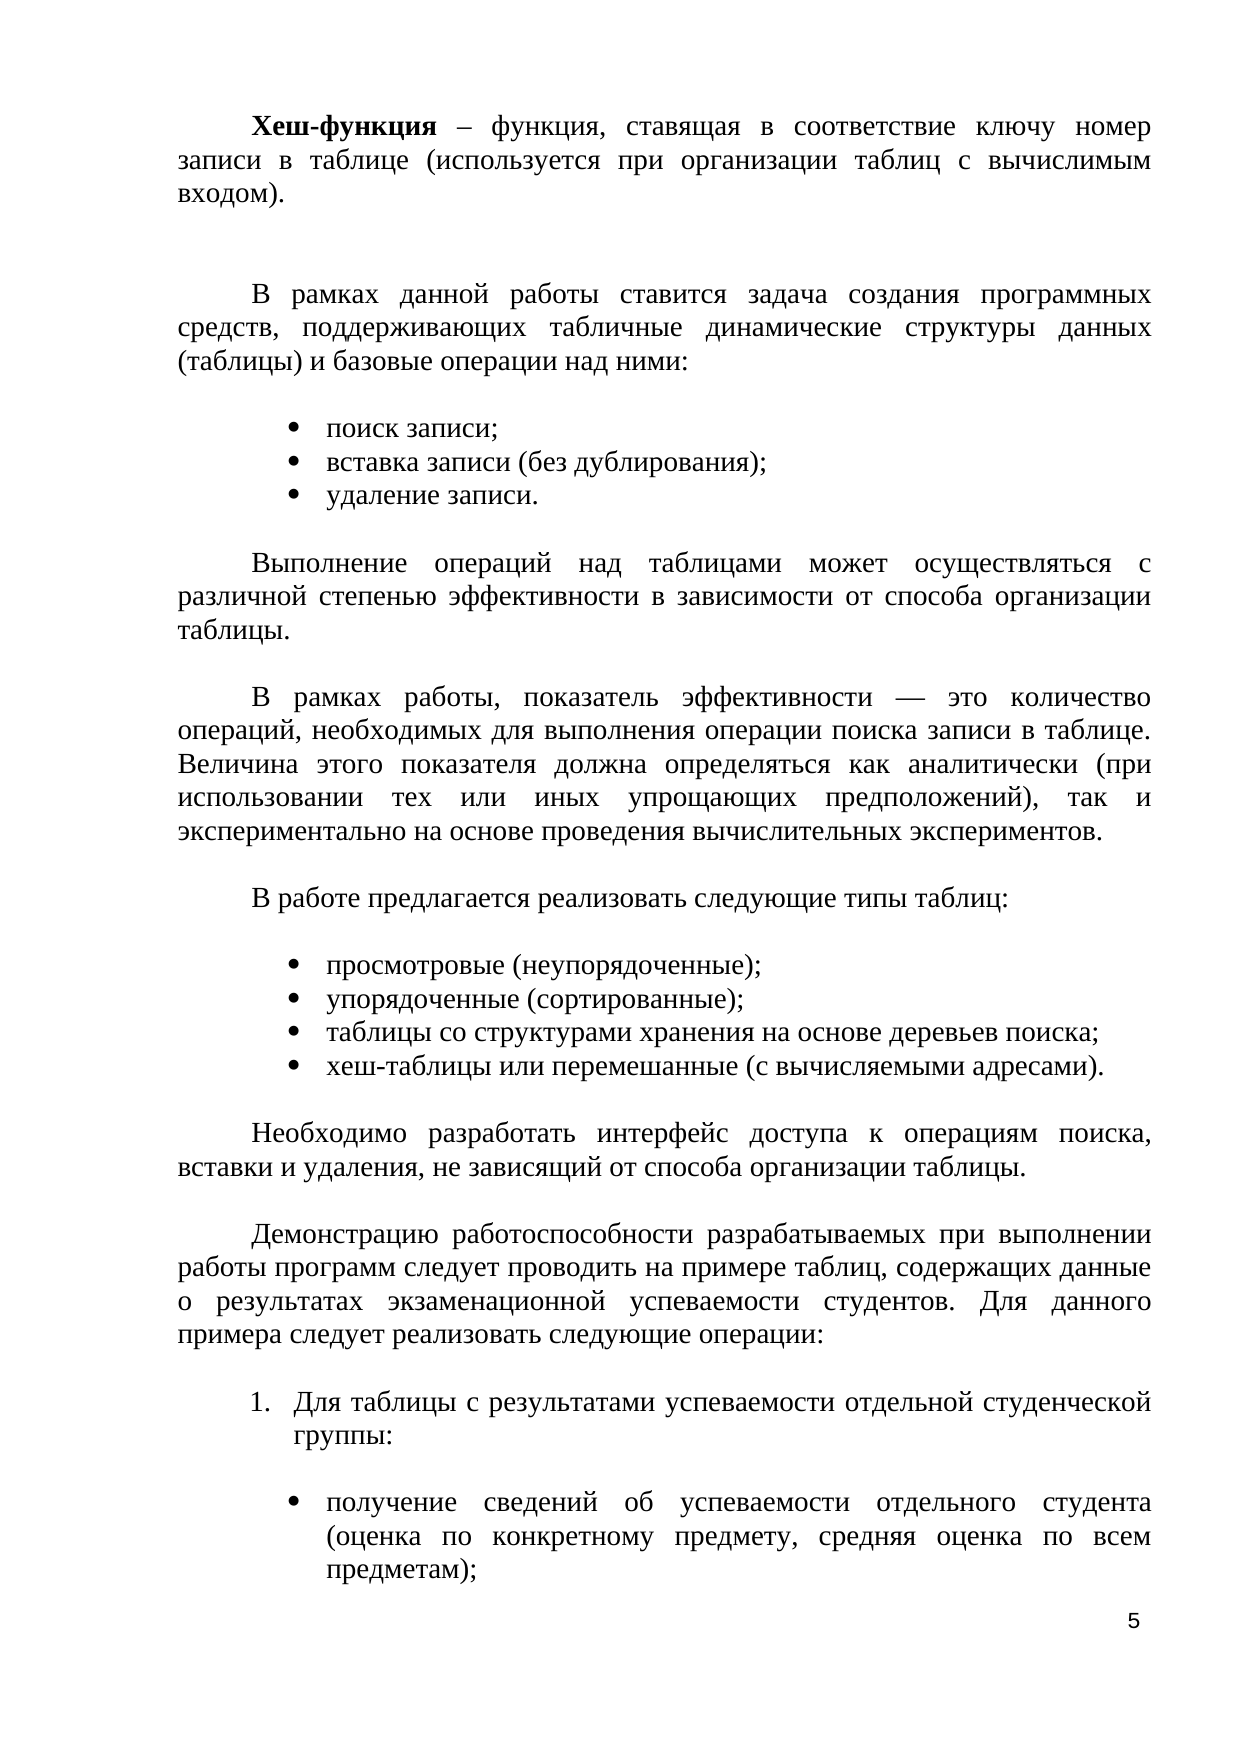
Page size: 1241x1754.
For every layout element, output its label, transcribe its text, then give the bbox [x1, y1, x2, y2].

text Хеш-функция – функция, ставящая в соответствие ключу номер записи в таблице (используется при организации таблиц с вычислимым входом). [177, 108, 1152, 209]
text В рамках работы, показатель эффективности — это количество операций, необходимых для выполнения операции поиска записи в таблице. Величина этого показателя должна определяться как аналитически (при использовании тех или иных упрощающих предположений), так и экспериментально на основе проведения вычислительных экспериментов. [177, 679, 1152, 847]
text В рамках данной работы ставится задача создания программных средств, поддерживающих табличные динамические структуры данных (таблицы) и базовые операции над ними: [177, 276, 1152, 377]
list просмотровые (неупорядоченные); [288, 947, 1152, 981]
list получение сведений об успеваемости отдельного студента (оценка по конкретному предмету, средняя оценка по всем предметам); [288, 1484, 1152, 1585]
list удаление записи. [288, 477, 1152, 511]
text Демонстрацию работоспособности разрабатываемых при выполнении работы программ следует проводить на примере таблиц, содержащих данные о результатах экзаменационной успеваемости студентов. Для данного примера следует реализовать следующие операции: [177, 1216, 1152, 1350]
list хеш-таблицы или перемешанные (с вычисляемыми адресами). [288, 1048, 1152, 1082]
list таблицы со структурами хранения на основе деревьев поиска; [288, 1014, 1152, 1048]
text Необходимо разработать интерфейс доступа к операциям поиска, вставки и удаления, не зависящий от способа организации таблицы. [177, 1115, 1152, 1182]
list упорядоченные (сортированные); [288, 981, 1152, 1014]
list Для таблицы с результатами успеваемости отдельной студенческой группы: [249, 1384, 1152, 1451]
text В работе предлагается реализовать следующие типы таблиц: [177, 880, 1152, 914]
list вставка записи (без дублирования); [288, 444, 1152, 477]
text Выполнение операций над таблицами может осуществляться с различной степенью эффективности в зависимости от способа организации таблицы. [177, 545, 1152, 645]
list поиск записи; [288, 410, 1152, 444]
